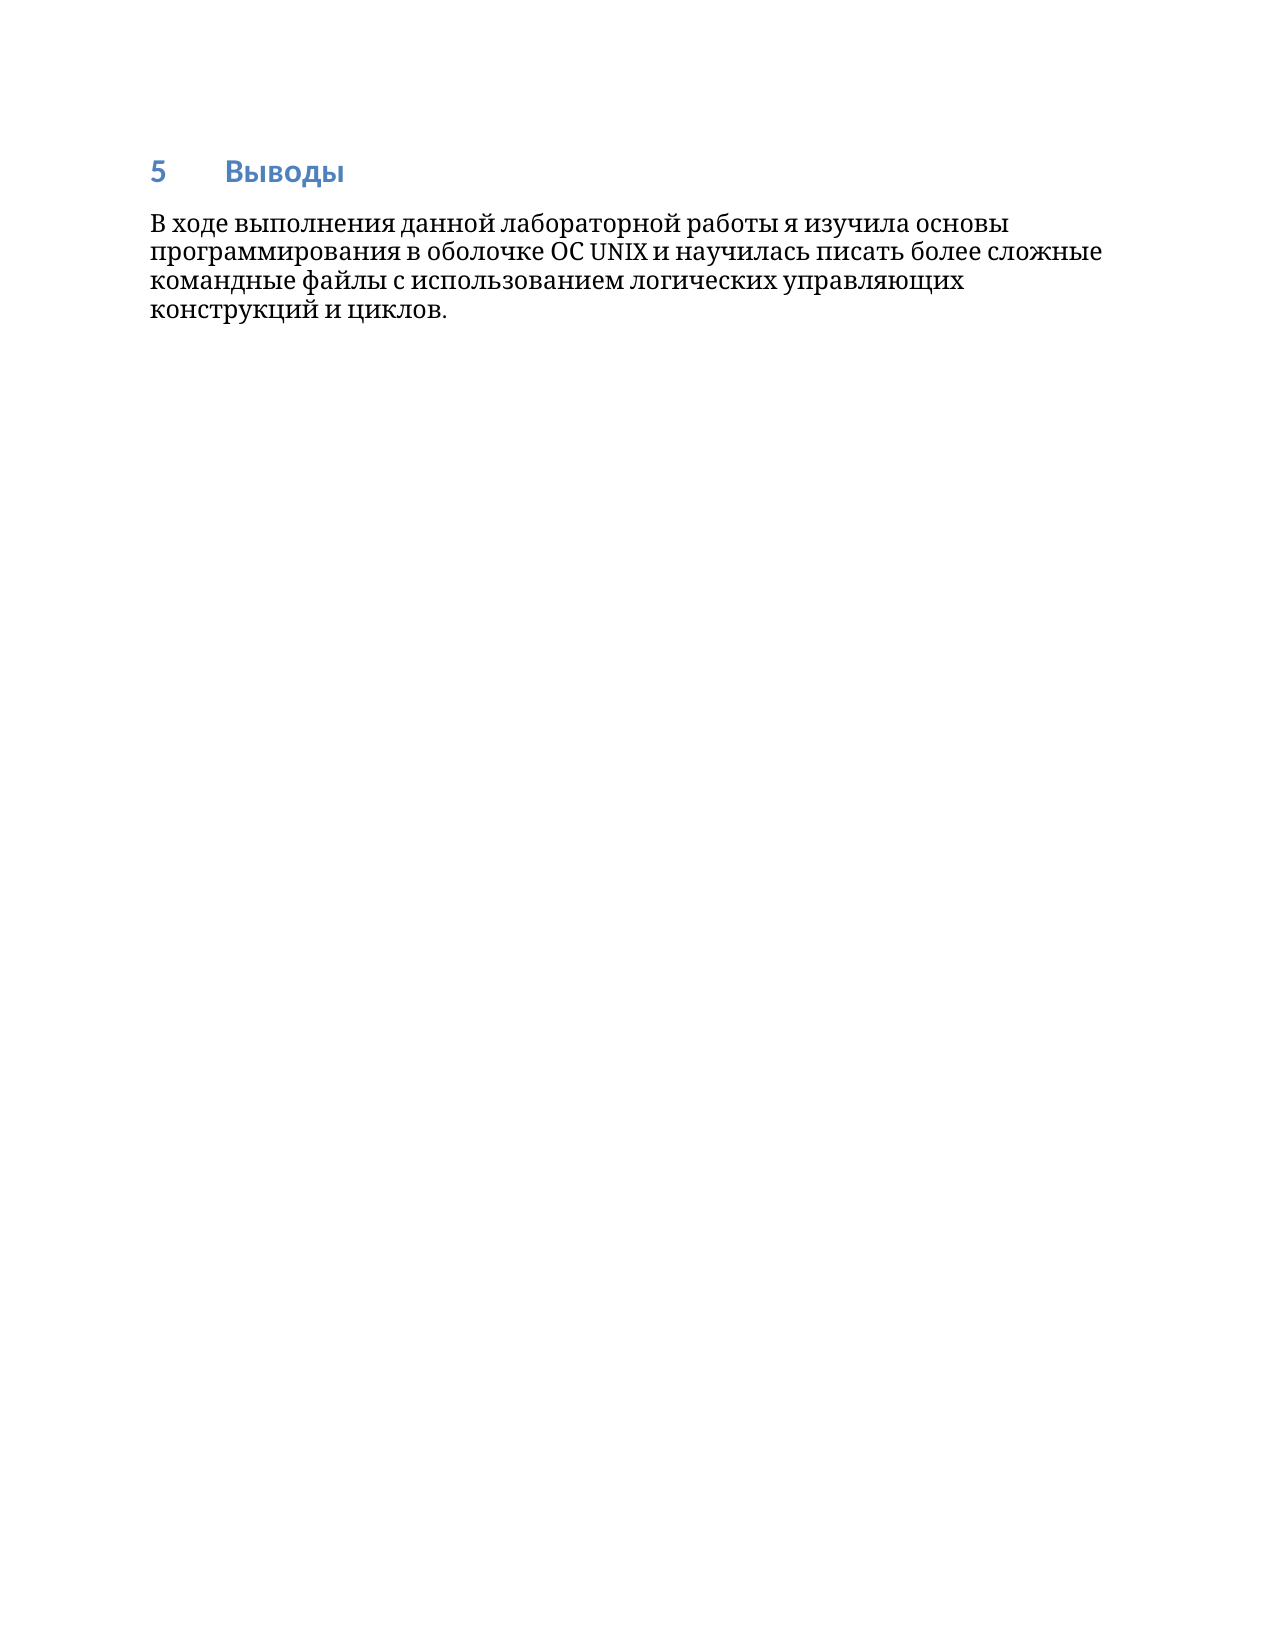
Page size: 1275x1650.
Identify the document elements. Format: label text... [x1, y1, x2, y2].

subtitle 5 Выводы [150, 150, 1125, 191]
text В ходе выполнения данной лабораторной работы я изучила основы программирования в оболочке ОС UNIX и научилась писать более сложные командные файлы с использованием логических управляющих конструкций и циклов. [150, 209, 1125, 324]
